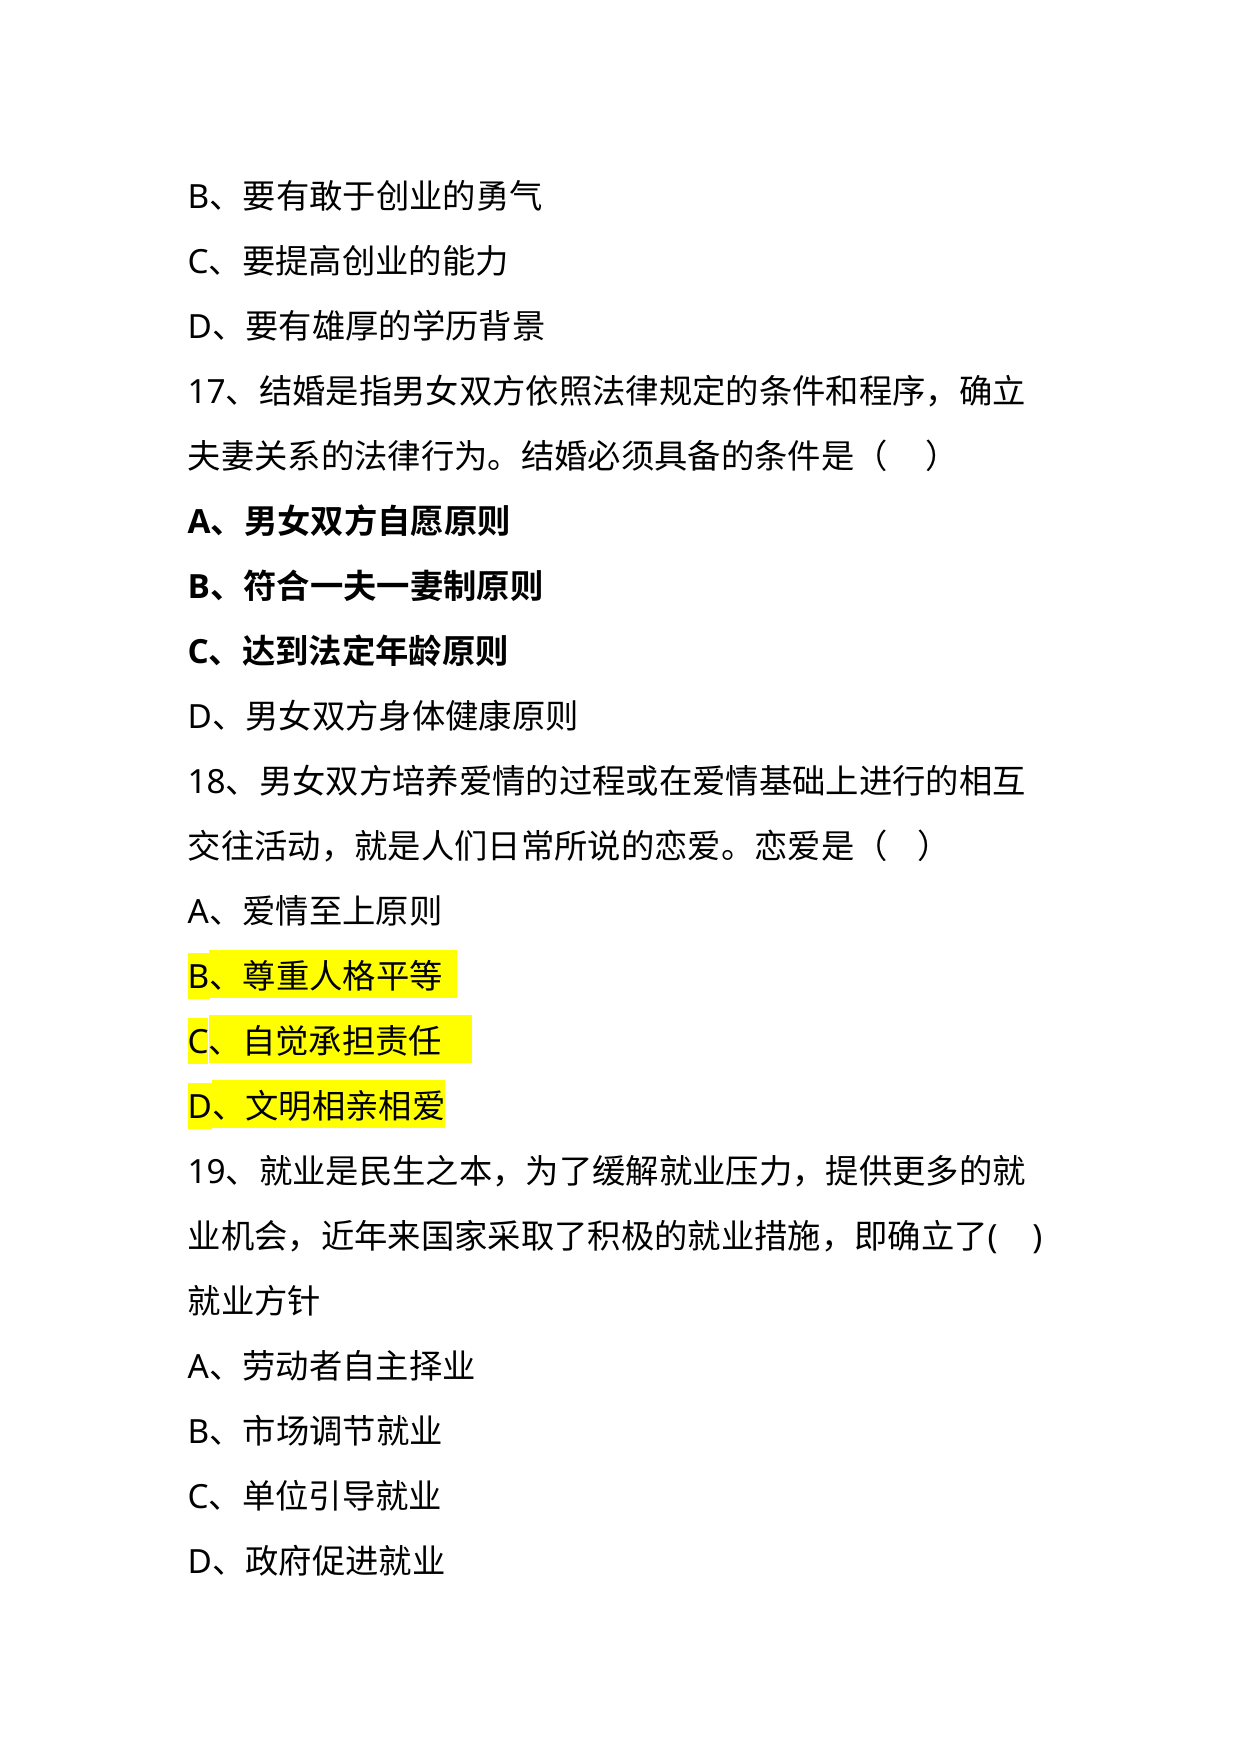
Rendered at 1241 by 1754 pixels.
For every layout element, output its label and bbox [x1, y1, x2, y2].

text [187, 162, 1053, 1592]
